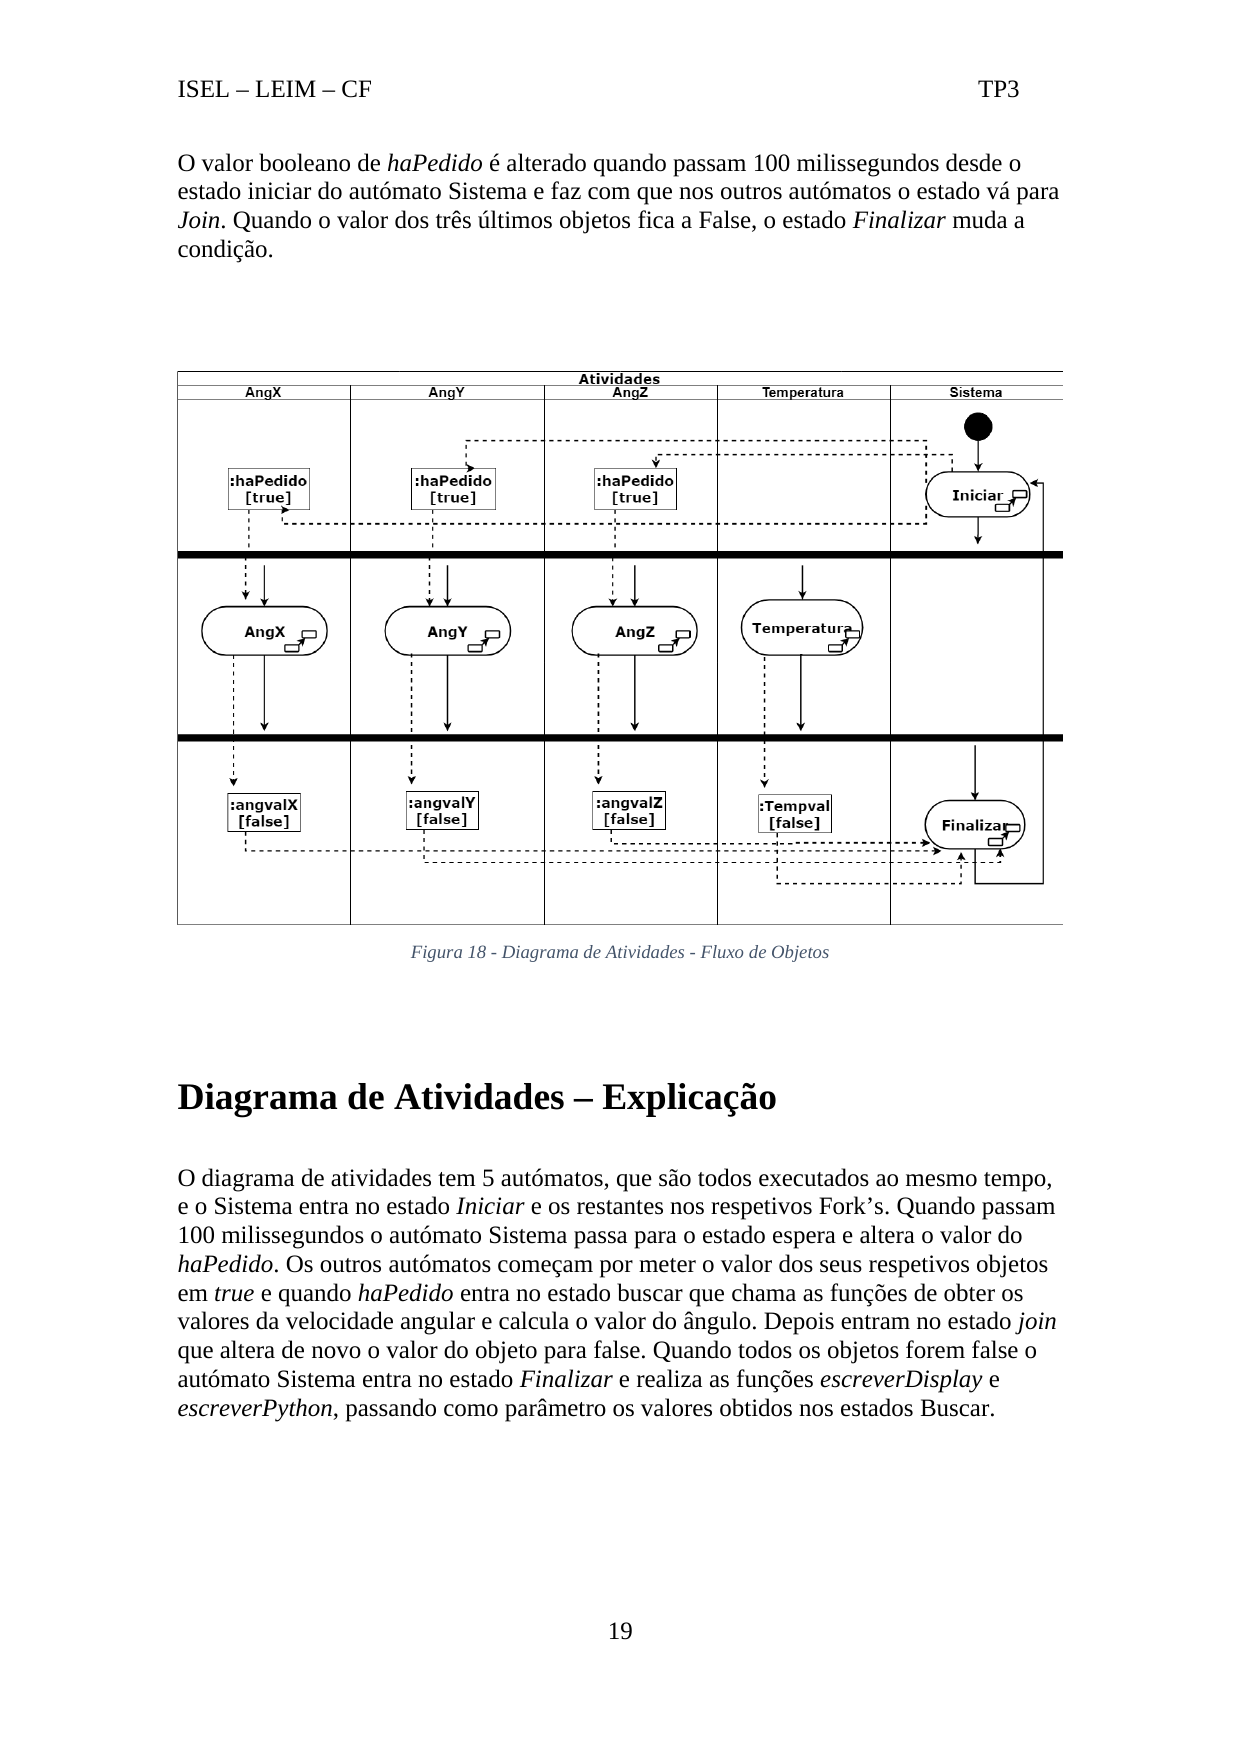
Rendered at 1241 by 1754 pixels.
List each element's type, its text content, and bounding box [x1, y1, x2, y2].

subtitle Diagrama de Atividades – Explicação [177, 1074, 1063, 1117]
text O diagrama de atividades tem 5 autómatos, que são todos executados ao mesmo tempo, e o Sistema entra no estado Iniciar e os restantes nos respetivos Fork’s. Quando passam 100 milissegundos o autómato Sistema passa para o estado espera e altera o valor do haPedido. Os outros autómatos começam por meter o valor dos seus respetivos objetos em true e quando haPedido entra no estado buscar que chama as funções de obter os valores da velocidade angular e calcula o valor do ângulo. Depois entram no estado join que altera de novo o valor do objeto para false. Quando todos os objetos forem false o autómato Sistema entra no estado Finalizar e realiza as funções escreverDisplay e escreverPython, passando como parâmetro os valores obtidos nos estados Buscar. [177, 1163, 1063, 1421]
text Figura 18 - Diagrama de Atividades - Fluxo de Objetos [177, 941, 1063, 962]
text O valor booleano de haPedido é alterado quando passam 100 milissegundos desde o estado iniciar do autómato Sistema e faz com que nos outros autómatos o estado vá para Join. Quando o valor dos três últimos objetos fica a False, o estado Finalizar muda a condição. [177, 148, 1063, 263]
picture [177, 370, 1063, 925]
